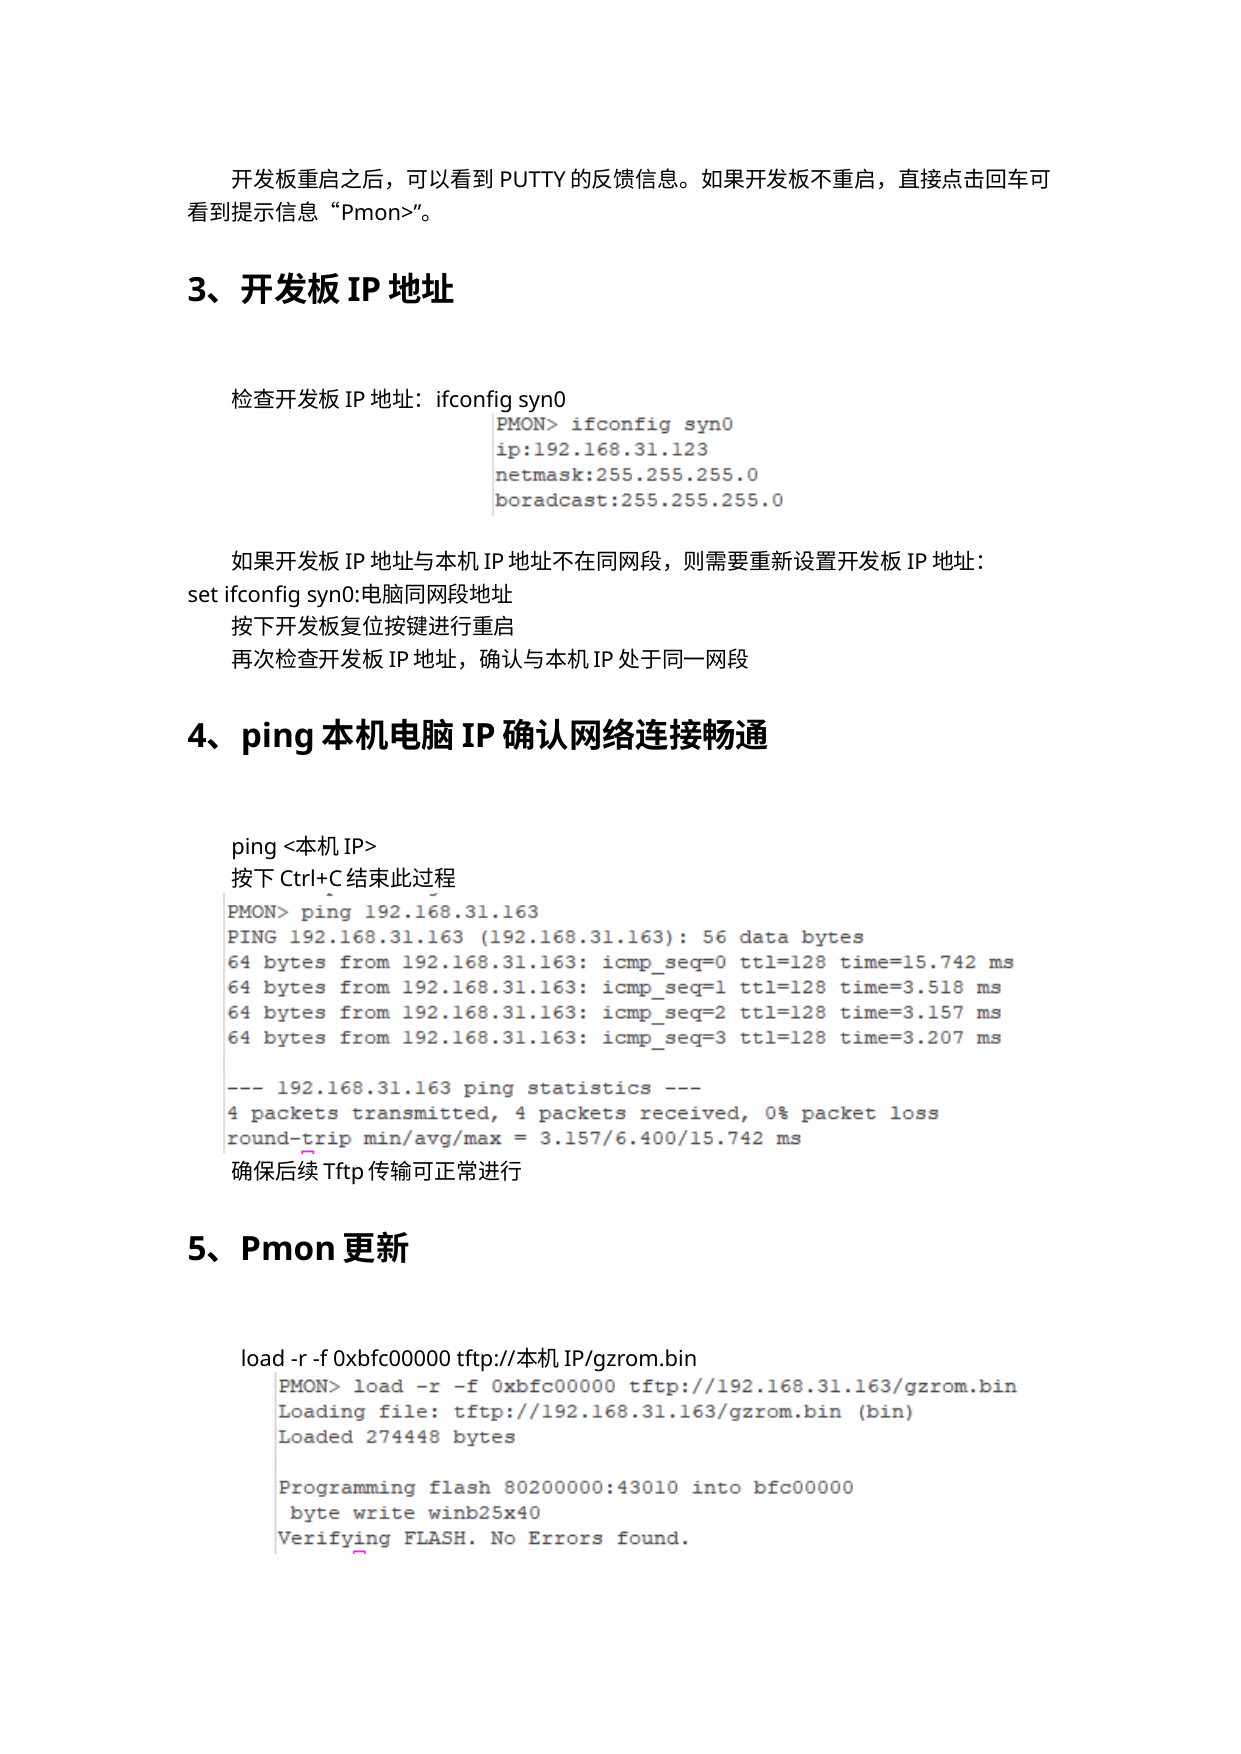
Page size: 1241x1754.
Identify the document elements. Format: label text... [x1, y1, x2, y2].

text 如果开发板IP地址与本机IP地址不在同网段，则需要重新设置开发板IP地址： [187, 544, 1053, 576]
text 确保后续Tftp传输可正常进行 [187, 1153, 1053, 1186]
text 再次检查开发板IP地址，确认与本机IP处于同一网段 [187, 641, 1053, 674]
text 按下Ctrl+C结束此过程 [187, 861, 1053, 893]
text set ifconfig syn0:电脑同网段地址 [187, 576, 1053, 609]
picture [492, 413, 792, 516]
text ping <本机IP> [187, 828, 1053, 861]
list load -r -f 0xbfc00000 tftp://本机IP/gzrom.bin [241, 1340, 1053, 1373]
subtitle 5、Pmon更新 [187, 1213, 1053, 1278]
text 按下开发板复位按键进行重启 [187, 609, 1053, 641]
text 检查开发板IP地址：ifconfig syn0 [187, 381, 1053, 414]
subtitle 开发板IP地址 [187, 254, 1053, 319]
subtitle ping本机电脑IP确认网络连接畅通 [187, 701, 1053, 766]
picture [222, 893, 1018, 1154]
text 开发板重启之后，可以看到PUTTY的反馈信息。如果开发板不重启，直接点击回车可看到提示信息“Pmon>”。 [187, 162, 1053, 227]
picture [272, 1372, 1022, 1554]
